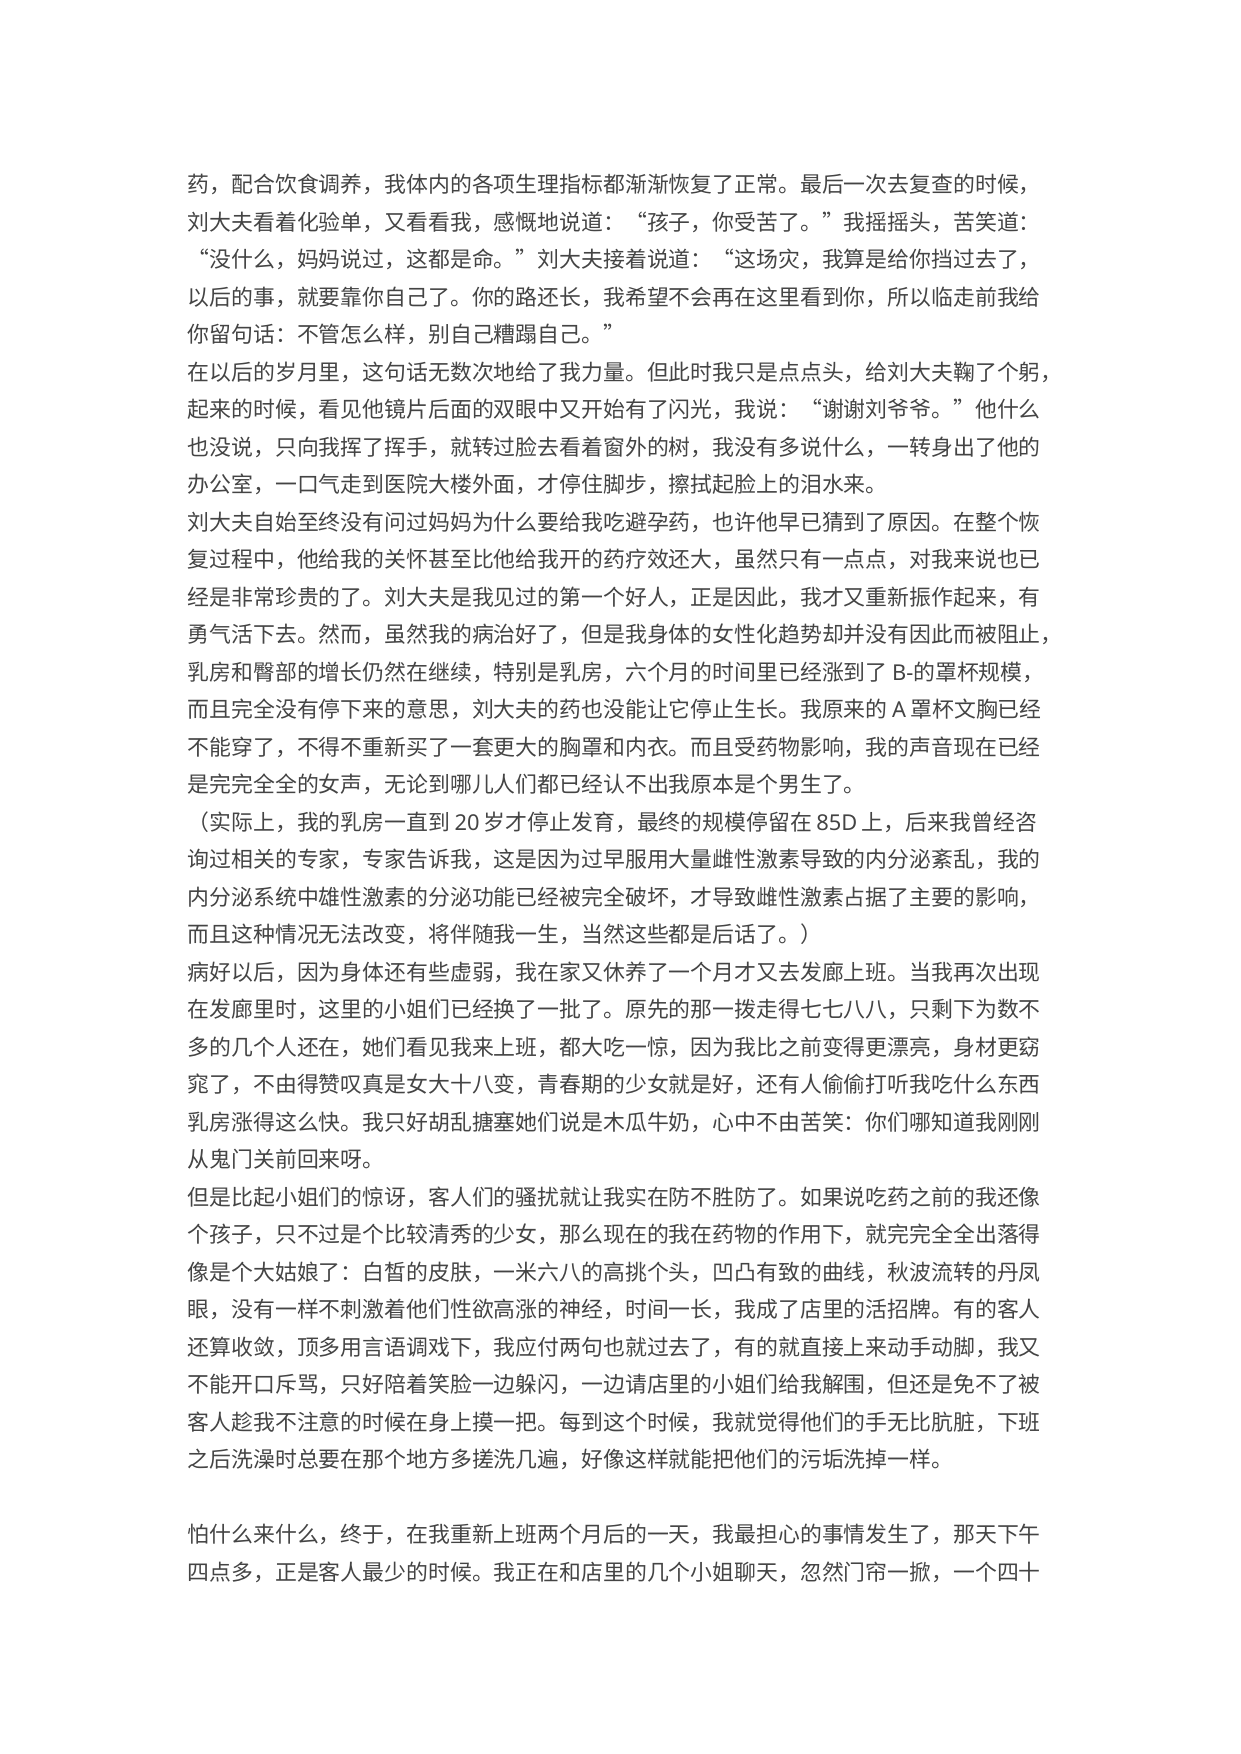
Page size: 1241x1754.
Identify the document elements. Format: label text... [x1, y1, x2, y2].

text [187, 164, 1053, 352]
text 但是比起小姐们的惊讶，客人们的骚扰就让我实在防不胜防了。如果说吃药之前的我还像个孩子，只不过是个比较清秀的少女，那么现在的我在药物的作用下，就完完全全出落得像是个大姑娘了：白皙的皮肤，一米六八的高挑个头，凹凸有致的曲线，秋波流转的丹凤眼，没有一样不刺激着他们性欲高涨的神经，时间一长，我成了店里的活招牌。有的客人还算收敛，顶多用言语调戏下，我应付两句也就过去了，有的就直接上来动手动脚，我又不能开口斥骂，只好陪着笑脸一边躲闪，一边请店里的小姐们给我解围，但还是免不了被客人趁我不注意的时候在身上摸一把。每到这个时候，我就觉得他们的手无比肮脏，下班之后洗澡时总要在那个地方多搓洗几遍，好像这样就能把他们的污垢洗掉一样。. F- p8 A" ]' r# s3 m" X# k( ?! c [187, 1177, 1053, 1514]
text （实际上，我的乳房一直到20岁才停止发育，最终的规模停留在85D上，后来我曾经咨询过相关的专家，专家告诉我，这是因为过早服用大量雌性激素导致的内分泌紊乱，我的内分泌系统中雄性激素的分泌功能已经被完全破坏，才导致雌性激素占据了主要的影响，而且这种情况无法改变，将伴随我一生，当然这些都是后话了。）" m' f) y$ {6 f2 H6 R [187, 802, 1053, 952]
text 刘大夫自始至终没有问过妈妈为什么要给我吃避孕药，也许他早已猜到了原因。在整个恢复过程中，他给我的关怀甚至比他给我开的药疗效还大，虽然只有一点点，对我来说也已经是非常珍贵的了。刘大夫是我见过的第一个好人，正是因此，我才又重新振作起来，有勇气活下去。然而，虽然我的病治好了，但是我身体的女性化趋势却并没有因此而被阻止，乳房和臀部的增长仍然在继续，特别是乳房，六个月的时间里已经涨到了B-的罩杯规模，而且完全没有停下来的意思，刘大夫的药也没能让它停止生长。我原来的A罩杯文胸已经不能穿了，不得不重新买了一套更大的胸罩和内衣。而且受药物影响，我的声音现在已经是完完全全的女声，无论到哪儿人们都已经认不出我原本是个男生了。" ~2 R, |# H5 f/ D* a [187, 502, 1053, 802]
text 在以后的岁月里，这句话无数次地给了我力量。但此时我只是点点头，给刘大夫鞠了个躬，起来的时候，看见他镜片后面的双眼中又开始有了闪光，我说：“谢谢刘爷爷。”他什么也没说，只向我挥了挥手，就转过脸去看着窗外的树，我没有多说什么，一转身出了他的办公室，一口气走到医院大楼外面，才停住脚步，擦拭起脸上的泪水来。 [187, 352, 1053, 502]
text 病好以后，因为身体还有些虚弱，我在家又休养了一个月才又去发廊上班。当我再次出现在发廊里时，这里的小姐们已经换了一批了。原先的那一拨走得七七八八，只剩下为数不多的几个人还在，她们看见我来上班，都大吃一惊，因为我比之前变得更漂亮，身材更窈窕了，不由得赞叹真是女大十八变，青春期的少女就是好，还有人偷偷打听我吃什么东西乳房涨得这么快。我只好胡乱搪塞她们说是木瓜牛奶，心中不由苦笑：你们哪知道我刚刚从鬼门关前回来呀。 [187, 952, 1053, 1177]
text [187, 1514, 1053, 1589]
